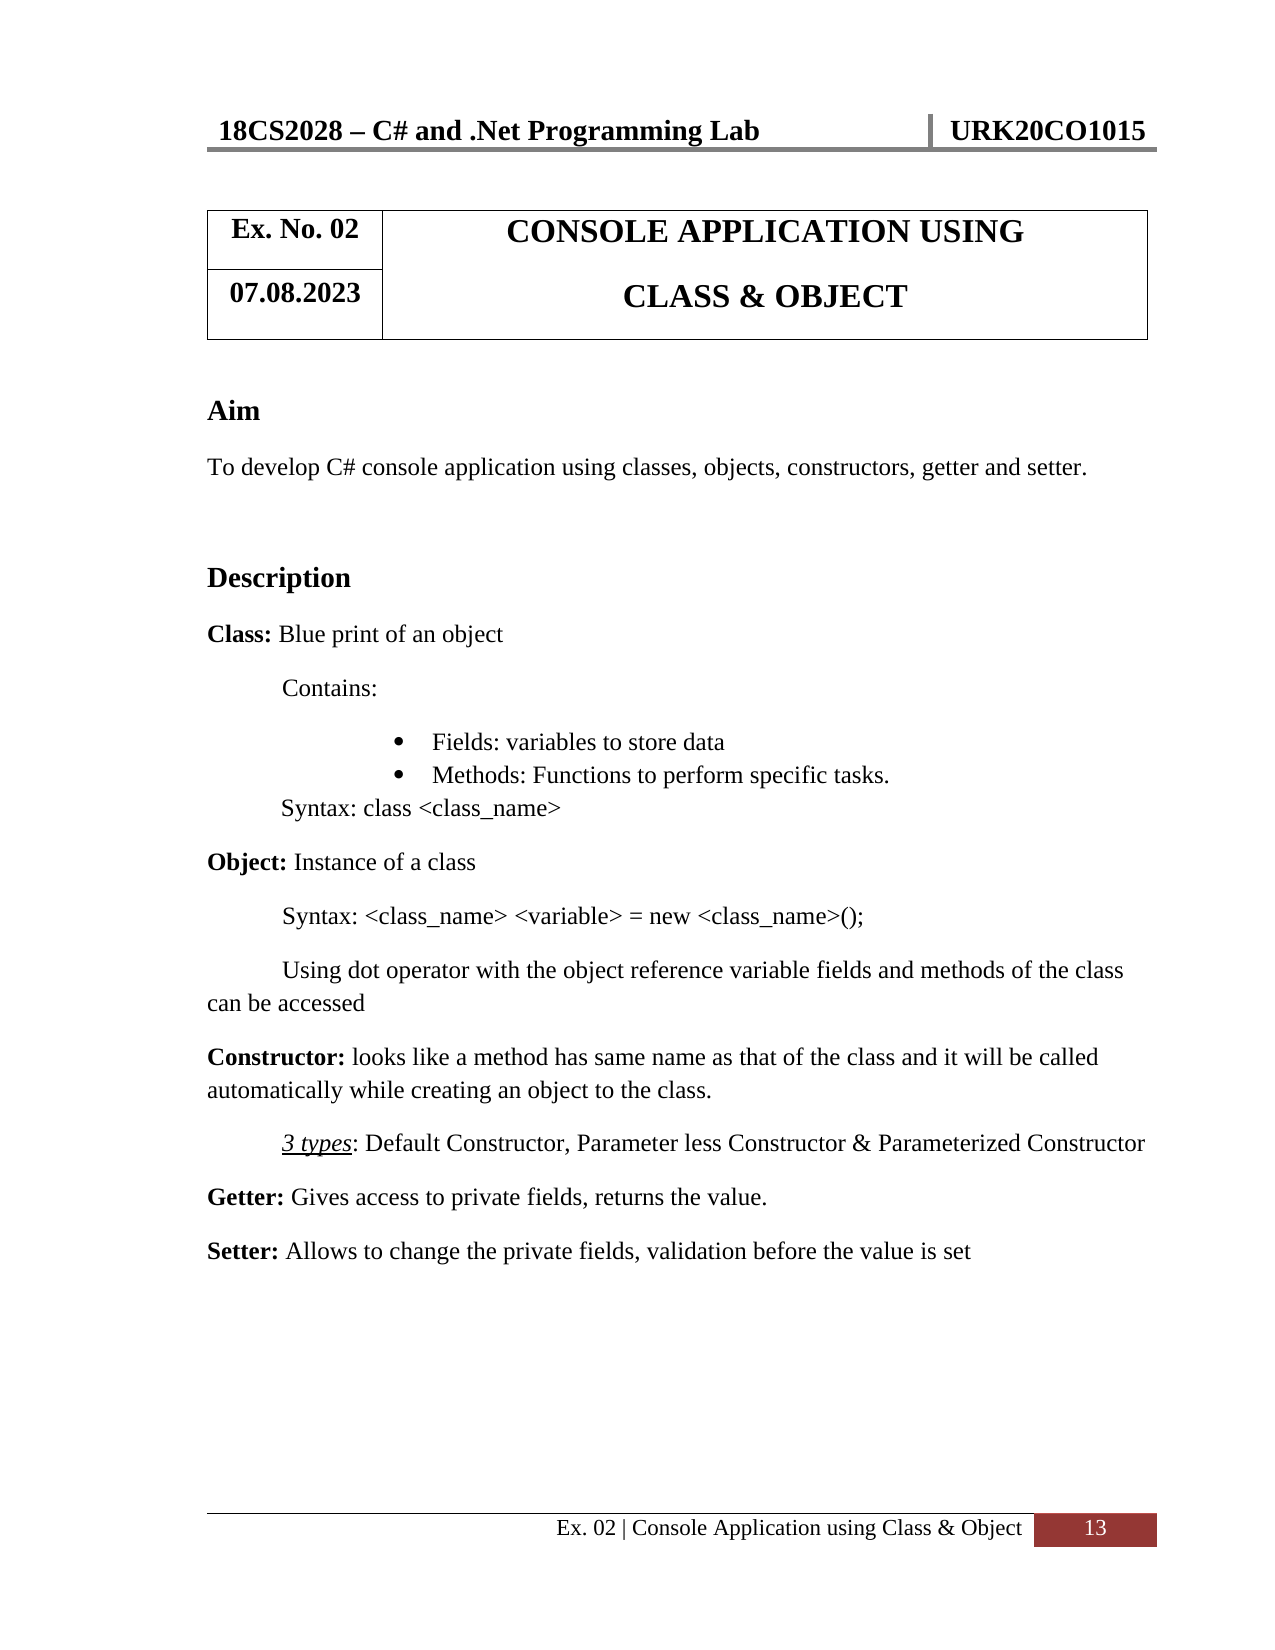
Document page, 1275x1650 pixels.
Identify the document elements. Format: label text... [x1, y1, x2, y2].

list Methods: Functions to perform specific tasks. [394, 760, 1157, 789]
list Syntax: class <class_name> [281, 793, 1157, 822]
text Contains: [207, 673, 1157, 702]
table_header CONSOLE APPLICATION USING CLASS & OBJECT [383, 211, 1147, 339]
text Getter: Gives access to private fields, returns the value. [207, 1182, 1157, 1211]
text Object: Instance of a class [207, 847, 1157, 876]
table_cell 07.08.2023 [208, 270, 382, 339]
text Aim [207, 393, 1157, 427]
text Using dot operator with the object reference variable fields and methods of the class can be accessed [207, 955, 1157, 1017]
table_header Ex. No. 02 [208, 211, 382, 269]
text Syntax: <class_name> <variable> = new <class_name>(); [207, 901, 1157, 930]
text Constructor: looks like a method has same name as that of the class and it will be called automatically while creating an object to the class. [207, 1042, 1157, 1103]
text Class: Blue print of an object [207, 619, 1157, 648]
text 3 types: Default Constructor, Parameter less Constructor & Parameterized Constructor [207, 1128, 1157, 1157]
text Description [207, 560, 1157, 594]
list Fields: variables to store data [394, 727, 1157, 756]
text To develop C# console application using classes, objects, constructors, getter and setter. [207, 452, 1157, 481]
text Setter: Allows to change the private fields, validation before the value is set [207, 1236, 1157, 1265]
